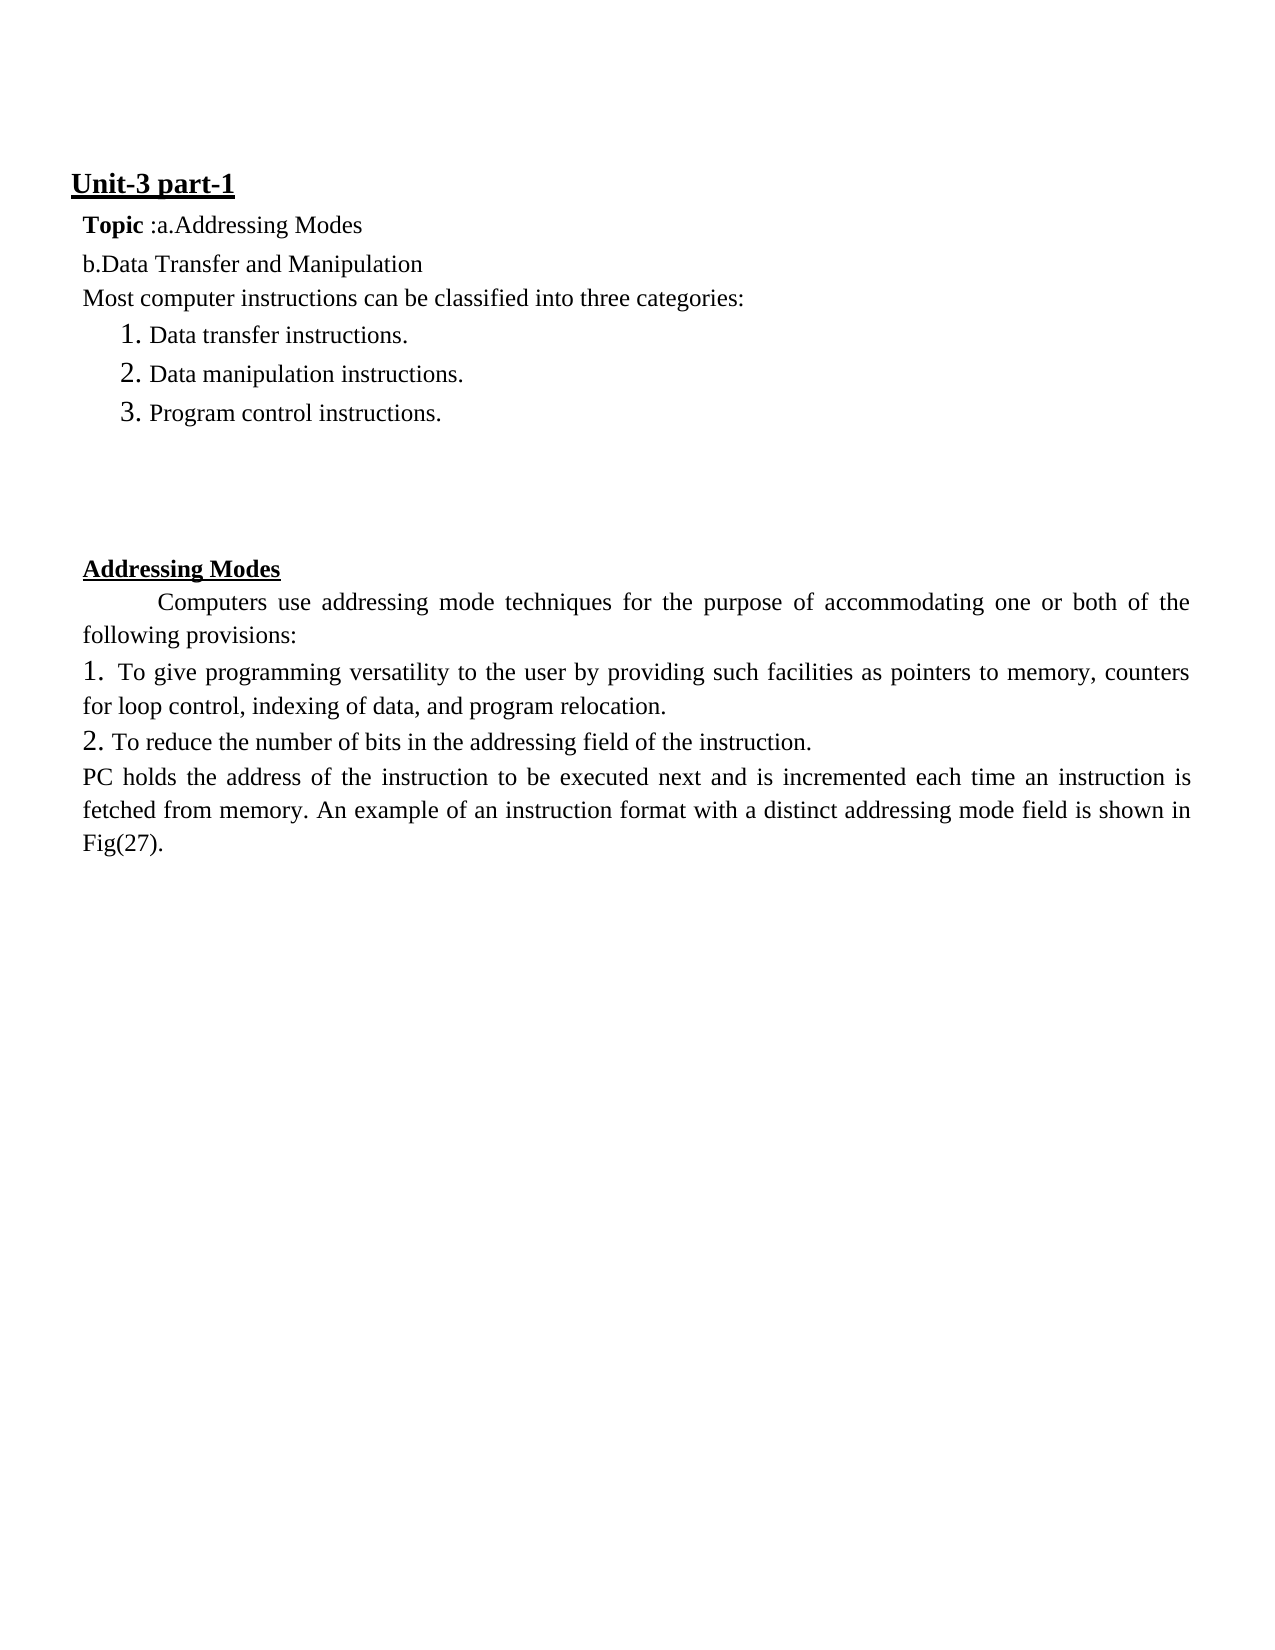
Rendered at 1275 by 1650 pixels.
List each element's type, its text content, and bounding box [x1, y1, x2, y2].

subtitle b.Data Transfer and Manipulation [82, 249, 1204, 278]
text Most computer instructions can be classified into three categories: [82, 283, 1204, 312]
list Data manipulation instructions. [120, 355, 1204, 389]
list Data transfer instructions. [120, 317, 1204, 350]
list To give programming versatility to the user by providing such facilities as pointers to memory, counters for loop control, indexing of data, and program relocation. [82, 653, 1192, 719]
text Computers use addressing mode techniques for the purpose of accommodating one or both of the following provisions: [82, 587, 1192, 649]
list Program control instructions. [120, 394, 1204, 427]
subtitle Unit-3 part-1 [71, 166, 1204, 200]
text PC holds the address of the instruction to be executed next and is incremented each time an instruction is fetched from memory. An example of an instruction format with a distinct addressing mode field is shown in Fig(27). [82, 762, 1193, 857]
subtitle Addressing Modes [82, 554, 1204, 582]
subtitle Topic :a.Addressing Modes [82, 210, 1204, 238]
list To reduce the number of bits in the addressing field of the instruction. [82, 724, 1204, 757]
